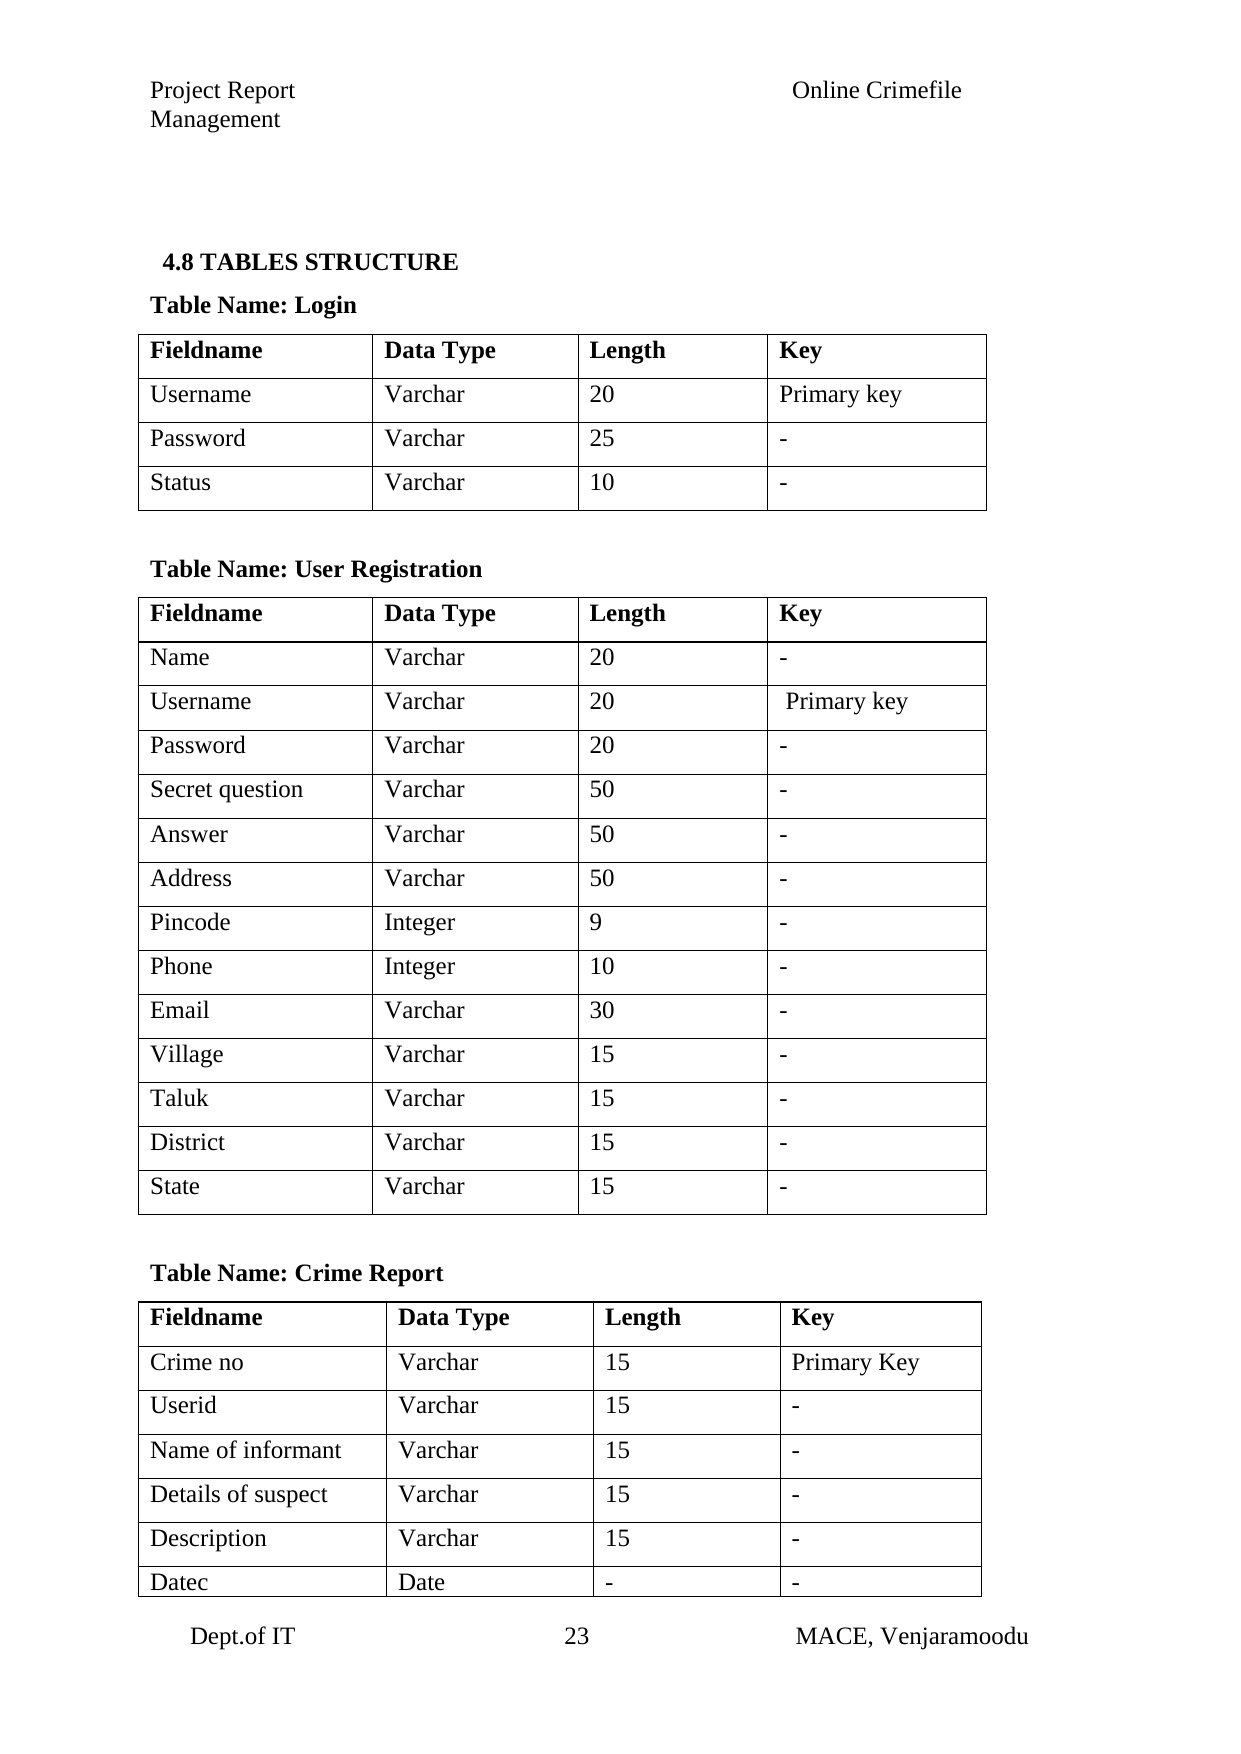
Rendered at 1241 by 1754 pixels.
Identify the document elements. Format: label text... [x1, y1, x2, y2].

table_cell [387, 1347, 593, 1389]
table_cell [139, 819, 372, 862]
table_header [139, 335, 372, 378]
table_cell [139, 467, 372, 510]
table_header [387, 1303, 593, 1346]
text 4.8 tables structure [150, 247, 1068, 276]
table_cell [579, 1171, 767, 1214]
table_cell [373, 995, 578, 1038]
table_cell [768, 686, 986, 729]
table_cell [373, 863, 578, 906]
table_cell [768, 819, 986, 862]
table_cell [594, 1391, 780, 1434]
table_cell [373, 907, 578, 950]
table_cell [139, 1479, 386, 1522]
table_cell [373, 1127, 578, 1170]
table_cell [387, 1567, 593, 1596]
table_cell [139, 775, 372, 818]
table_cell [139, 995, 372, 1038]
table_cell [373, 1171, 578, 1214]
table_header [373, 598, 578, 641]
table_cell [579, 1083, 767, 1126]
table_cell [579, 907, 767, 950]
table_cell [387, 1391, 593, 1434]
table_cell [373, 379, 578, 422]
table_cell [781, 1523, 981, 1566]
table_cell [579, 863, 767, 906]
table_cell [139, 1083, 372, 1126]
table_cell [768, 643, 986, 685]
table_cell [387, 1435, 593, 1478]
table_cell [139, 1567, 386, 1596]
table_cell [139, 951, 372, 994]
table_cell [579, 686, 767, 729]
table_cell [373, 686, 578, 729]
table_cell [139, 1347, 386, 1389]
text Table Name: User Registration [150, 554, 1068, 583]
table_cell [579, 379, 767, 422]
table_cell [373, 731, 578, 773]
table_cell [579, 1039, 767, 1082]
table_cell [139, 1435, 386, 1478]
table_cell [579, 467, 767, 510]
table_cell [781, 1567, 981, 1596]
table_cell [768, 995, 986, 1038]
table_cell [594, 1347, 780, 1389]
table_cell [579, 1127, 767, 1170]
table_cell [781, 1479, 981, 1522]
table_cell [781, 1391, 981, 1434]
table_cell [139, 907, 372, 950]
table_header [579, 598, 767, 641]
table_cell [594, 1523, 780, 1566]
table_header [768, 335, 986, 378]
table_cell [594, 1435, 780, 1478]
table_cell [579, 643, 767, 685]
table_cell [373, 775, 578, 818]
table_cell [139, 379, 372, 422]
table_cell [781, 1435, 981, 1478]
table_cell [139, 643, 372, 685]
text Table Name: Login [150, 291, 1068, 319]
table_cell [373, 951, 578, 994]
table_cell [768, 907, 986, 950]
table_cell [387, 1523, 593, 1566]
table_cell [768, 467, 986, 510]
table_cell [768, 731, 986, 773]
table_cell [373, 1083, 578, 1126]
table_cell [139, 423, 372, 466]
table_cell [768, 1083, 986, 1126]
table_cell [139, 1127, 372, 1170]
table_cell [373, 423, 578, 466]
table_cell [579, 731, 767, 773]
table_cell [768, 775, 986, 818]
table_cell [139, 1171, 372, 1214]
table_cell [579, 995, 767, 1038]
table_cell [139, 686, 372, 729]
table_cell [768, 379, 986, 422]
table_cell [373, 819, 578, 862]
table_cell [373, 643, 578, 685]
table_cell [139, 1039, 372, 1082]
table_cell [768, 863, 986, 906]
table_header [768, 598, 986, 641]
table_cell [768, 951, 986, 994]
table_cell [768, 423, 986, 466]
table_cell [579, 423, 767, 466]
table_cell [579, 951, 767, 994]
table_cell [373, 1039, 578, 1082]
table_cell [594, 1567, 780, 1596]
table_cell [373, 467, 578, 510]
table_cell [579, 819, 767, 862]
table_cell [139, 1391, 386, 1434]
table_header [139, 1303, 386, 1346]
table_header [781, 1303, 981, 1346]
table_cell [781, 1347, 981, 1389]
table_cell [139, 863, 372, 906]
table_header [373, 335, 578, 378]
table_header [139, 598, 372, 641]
text Table Name: Crime Report [150, 1258, 1068, 1287]
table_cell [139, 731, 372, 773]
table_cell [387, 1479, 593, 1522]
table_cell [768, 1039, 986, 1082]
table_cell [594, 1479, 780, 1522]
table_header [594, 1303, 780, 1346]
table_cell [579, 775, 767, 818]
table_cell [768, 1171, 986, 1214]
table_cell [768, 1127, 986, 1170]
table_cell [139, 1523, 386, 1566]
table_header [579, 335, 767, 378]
